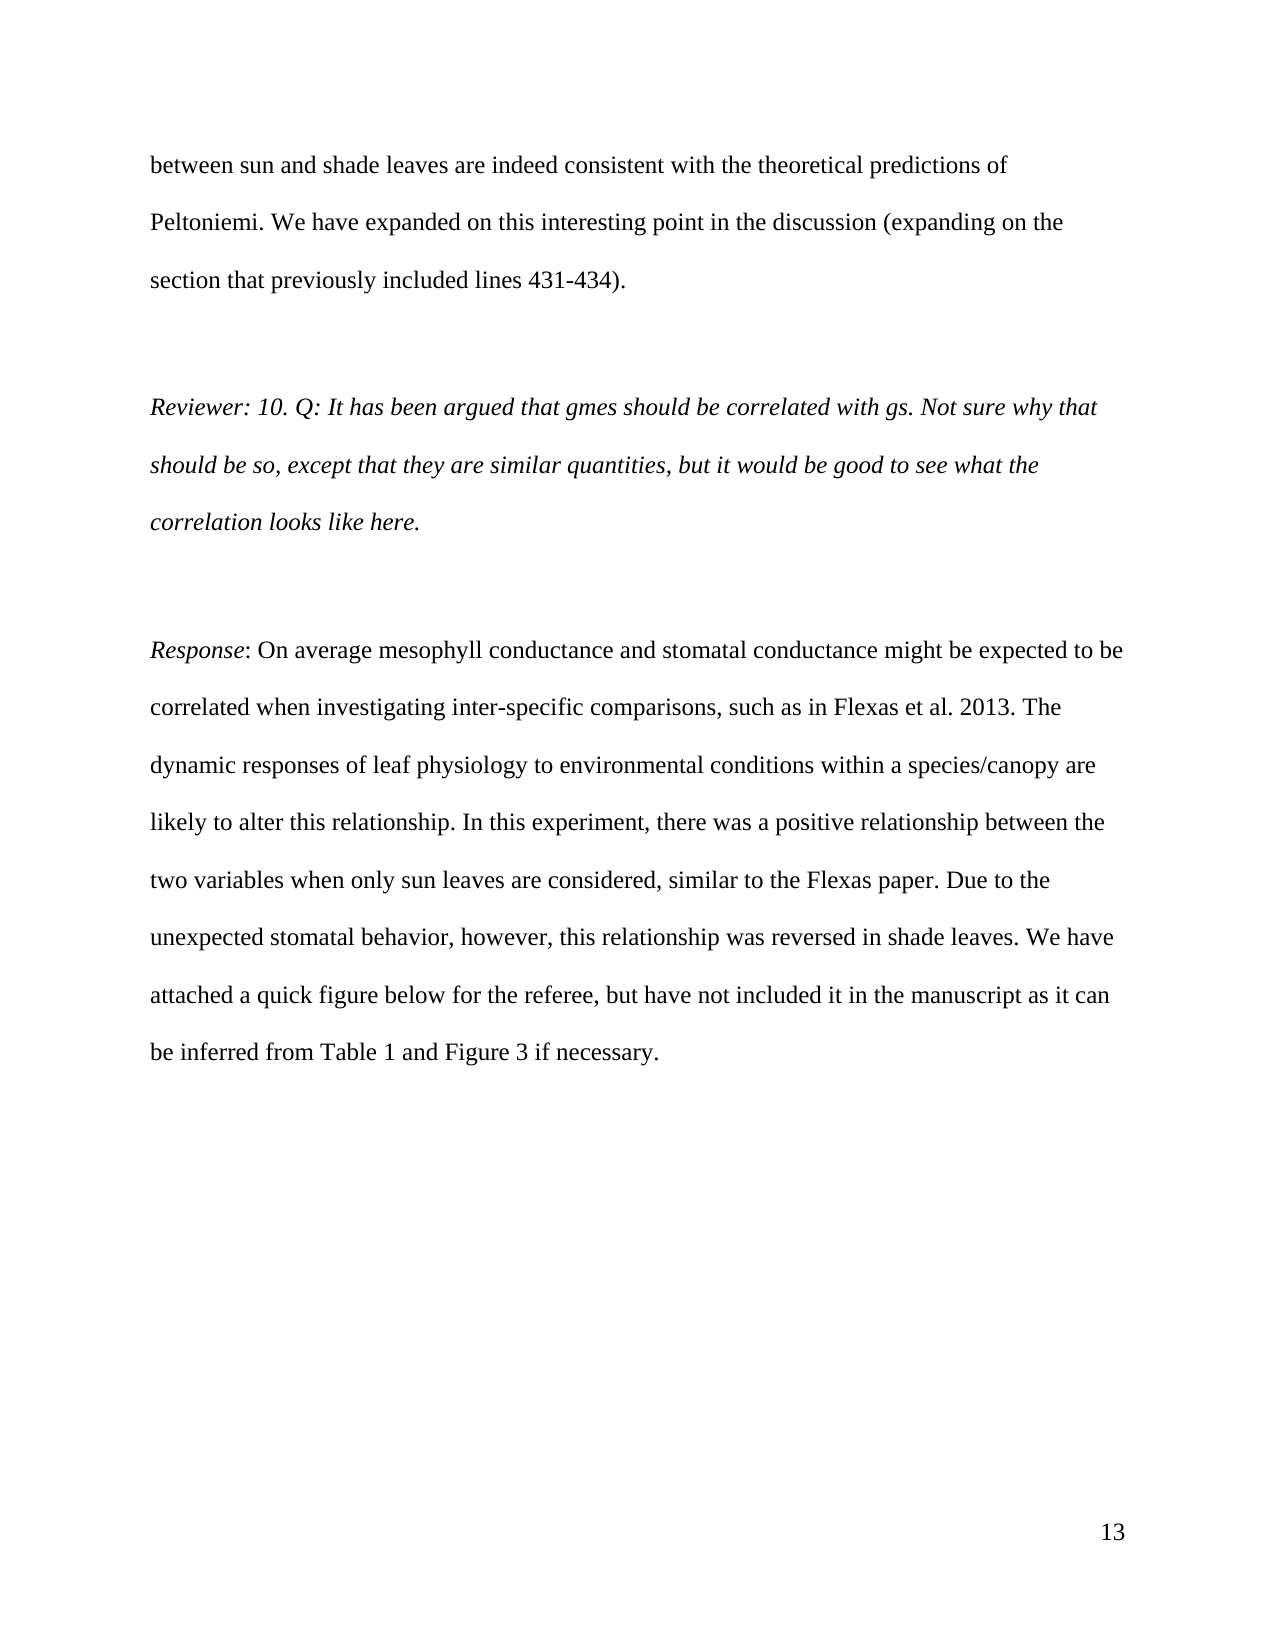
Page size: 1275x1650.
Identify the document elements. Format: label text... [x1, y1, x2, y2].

text Reviewer: 10. Q: It has been argued that gmes should be correlated with gs. Not sure why that should be so, except that they are similar quantities, but it would be good to see what the correlation looks like here. [150, 335, 1125, 536]
text Response: On average mesophyll conductance and stomatal conductance might be expected to be correlated when investigating inter-specific comparisons, such as in Flexas et al. 2013. The dynamic responses of leaf physiology to environmental conditions within a species/canopy are likely to alter this relationship. In this experiment, there was a positive relationship between the two variables when only sun leaves are considered, similar to the Flexas paper. Due to the unexpected stomatal behavior, however, this relationship was reversed in shade leaves. We have attached a quick figure below for the referee, but have not included it in the manuscript as it can be inferred from Table 1 and Figure 3 if necessary. [150, 577, 1125, 1066]
